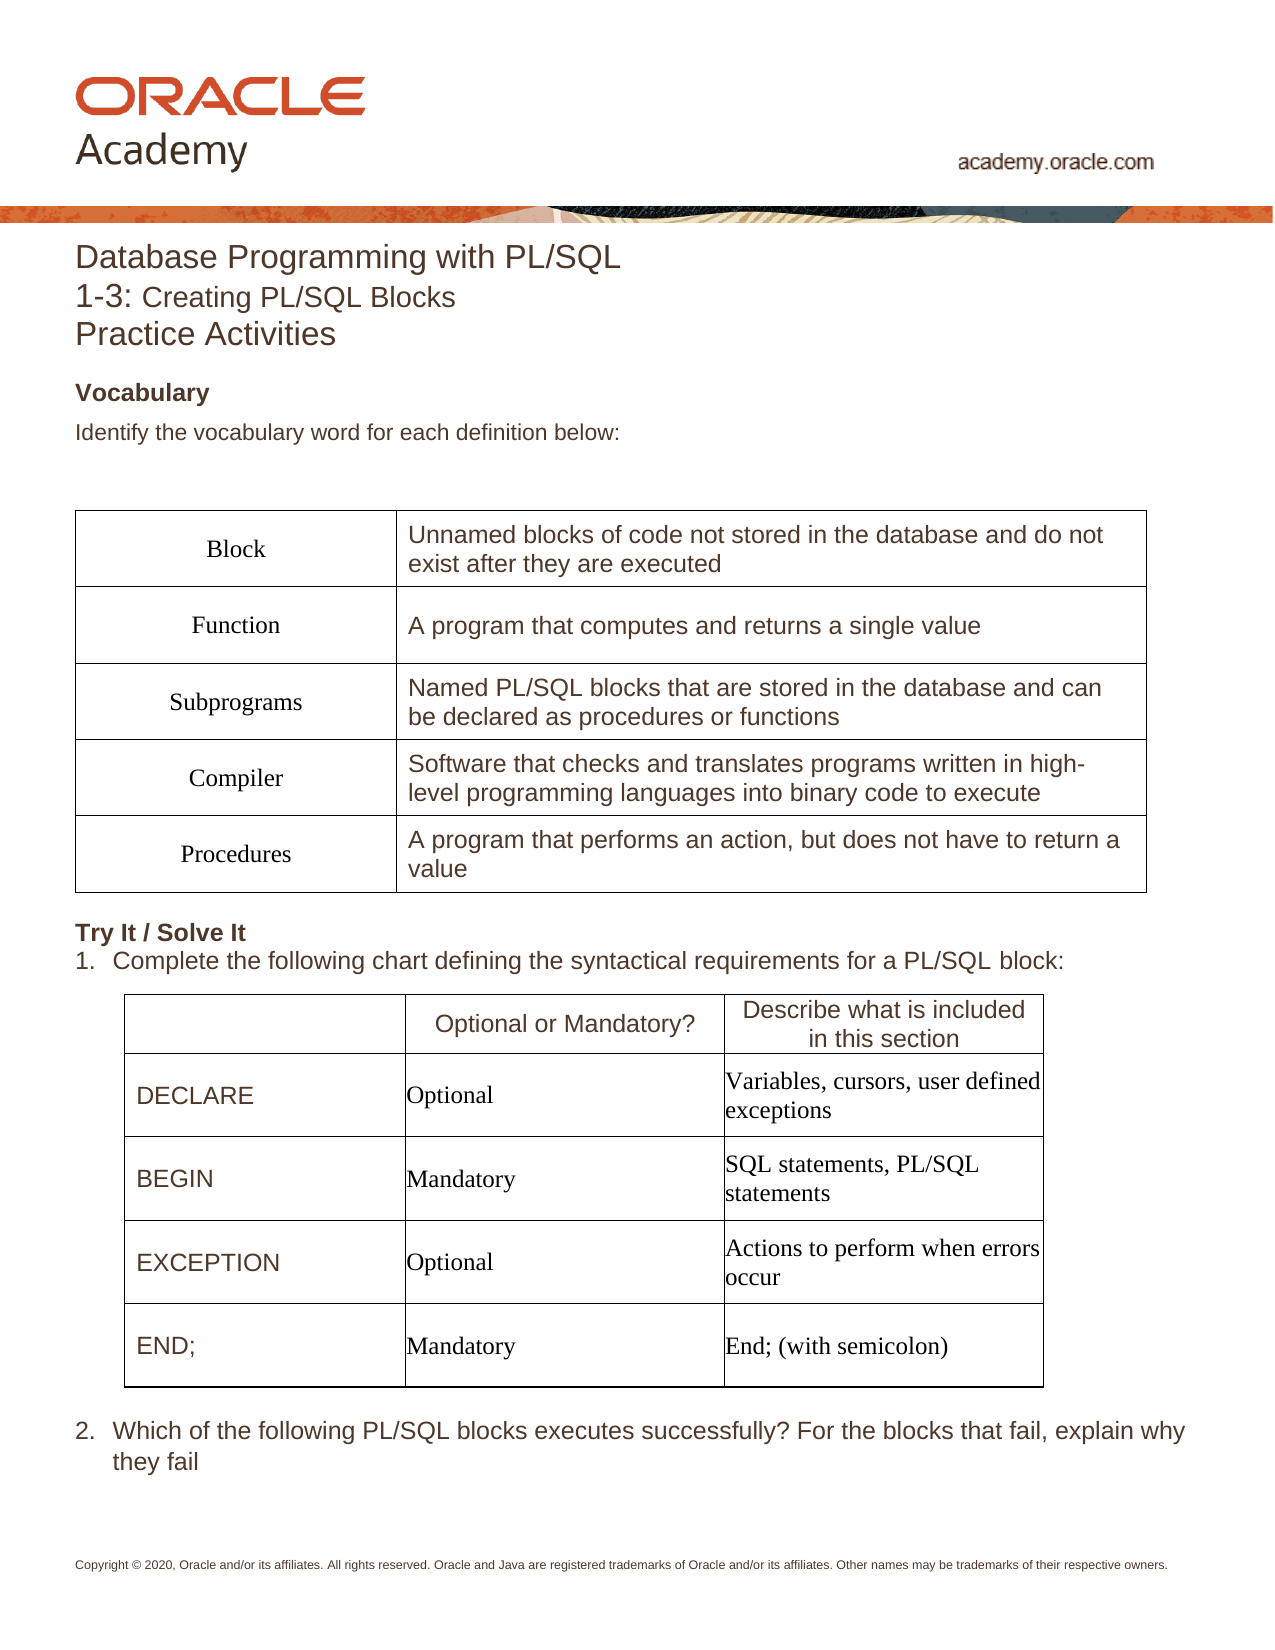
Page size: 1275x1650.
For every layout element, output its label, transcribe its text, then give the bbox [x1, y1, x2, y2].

picture [75, 77, 366, 174]
table_cell SQL statements, PL/SQL statements [725, 1137, 1043, 1219]
table_cell Software that checks and translates programs written in high- level programming languages into binary code to execute [397, 740, 1146, 815]
table_cell Mandatory [406, 1304, 724, 1386]
list Complete the following chart defining the syntactical requirements for a PL/SQL block: [75, 946, 1275, 975]
table_cell Optional [406, 1054, 724, 1136]
table_cell Actions to perform when errors occur [725, 1221, 1043, 1303]
table_header Optional or Mandatory? [406, 995, 724, 1053]
table_cell Named PL/SQL blocks that are stored in the database and can be declared as procedures or functions [397, 664, 1146, 739]
table_header Block [76, 511, 396, 586]
table_cell End; (with semicolon) [725, 1304, 1043, 1386]
table_header Unnamed blocks of code not stored in the database and do not exist after they are executed [397, 511, 1146, 586]
subtitle Try It / Solve It [75, 917, 1275, 946]
table_cell EXCEPTION [125, 1221, 405, 1303]
table_cell Compiler [76, 740, 396, 815]
table_cell Mandatory [406, 1137, 724, 1219]
text Database Programming with PL/SQL 1-3: Creating PL/SQL Blocks [75, 223, 626, 314]
table_cell Procedures [76, 816, 396, 892]
table_cell Optional [406, 1221, 724, 1303]
subtitle Practice Activities [75, 314, 1275, 353]
table_cell END; [125, 1304, 405, 1386]
picture [0, 206, 1273, 223]
list Which of the following PL/SQL blocks executes successfully? For the blocks that fail, explain why they fail [75, 1416, 1194, 1476]
subtitle Vocabulary [75, 378, 1275, 407]
table_cell Subprograms [76, 664, 396, 739]
table_header [125, 995, 405, 1053]
table_cell Function [76, 587, 396, 662]
table_cell A program that computes and returns a single value [397, 587, 1146, 662]
text Identify the vocabulary word for each definition below: [75, 419, 1275, 446]
table_cell A program that performs an action, but does not have to return a value [397, 816, 1146, 892]
picture [958, 153, 1154, 174]
table_cell DECLARE [125, 1054, 405, 1136]
table_cell BEGIN [125, 1137, 405, 1219]
table_header Describe what is included in this section [725, 995, 1043, 1053]
table_cell Variables, cursors, user defined exceptions [725, 1054, 1043, 1136]
